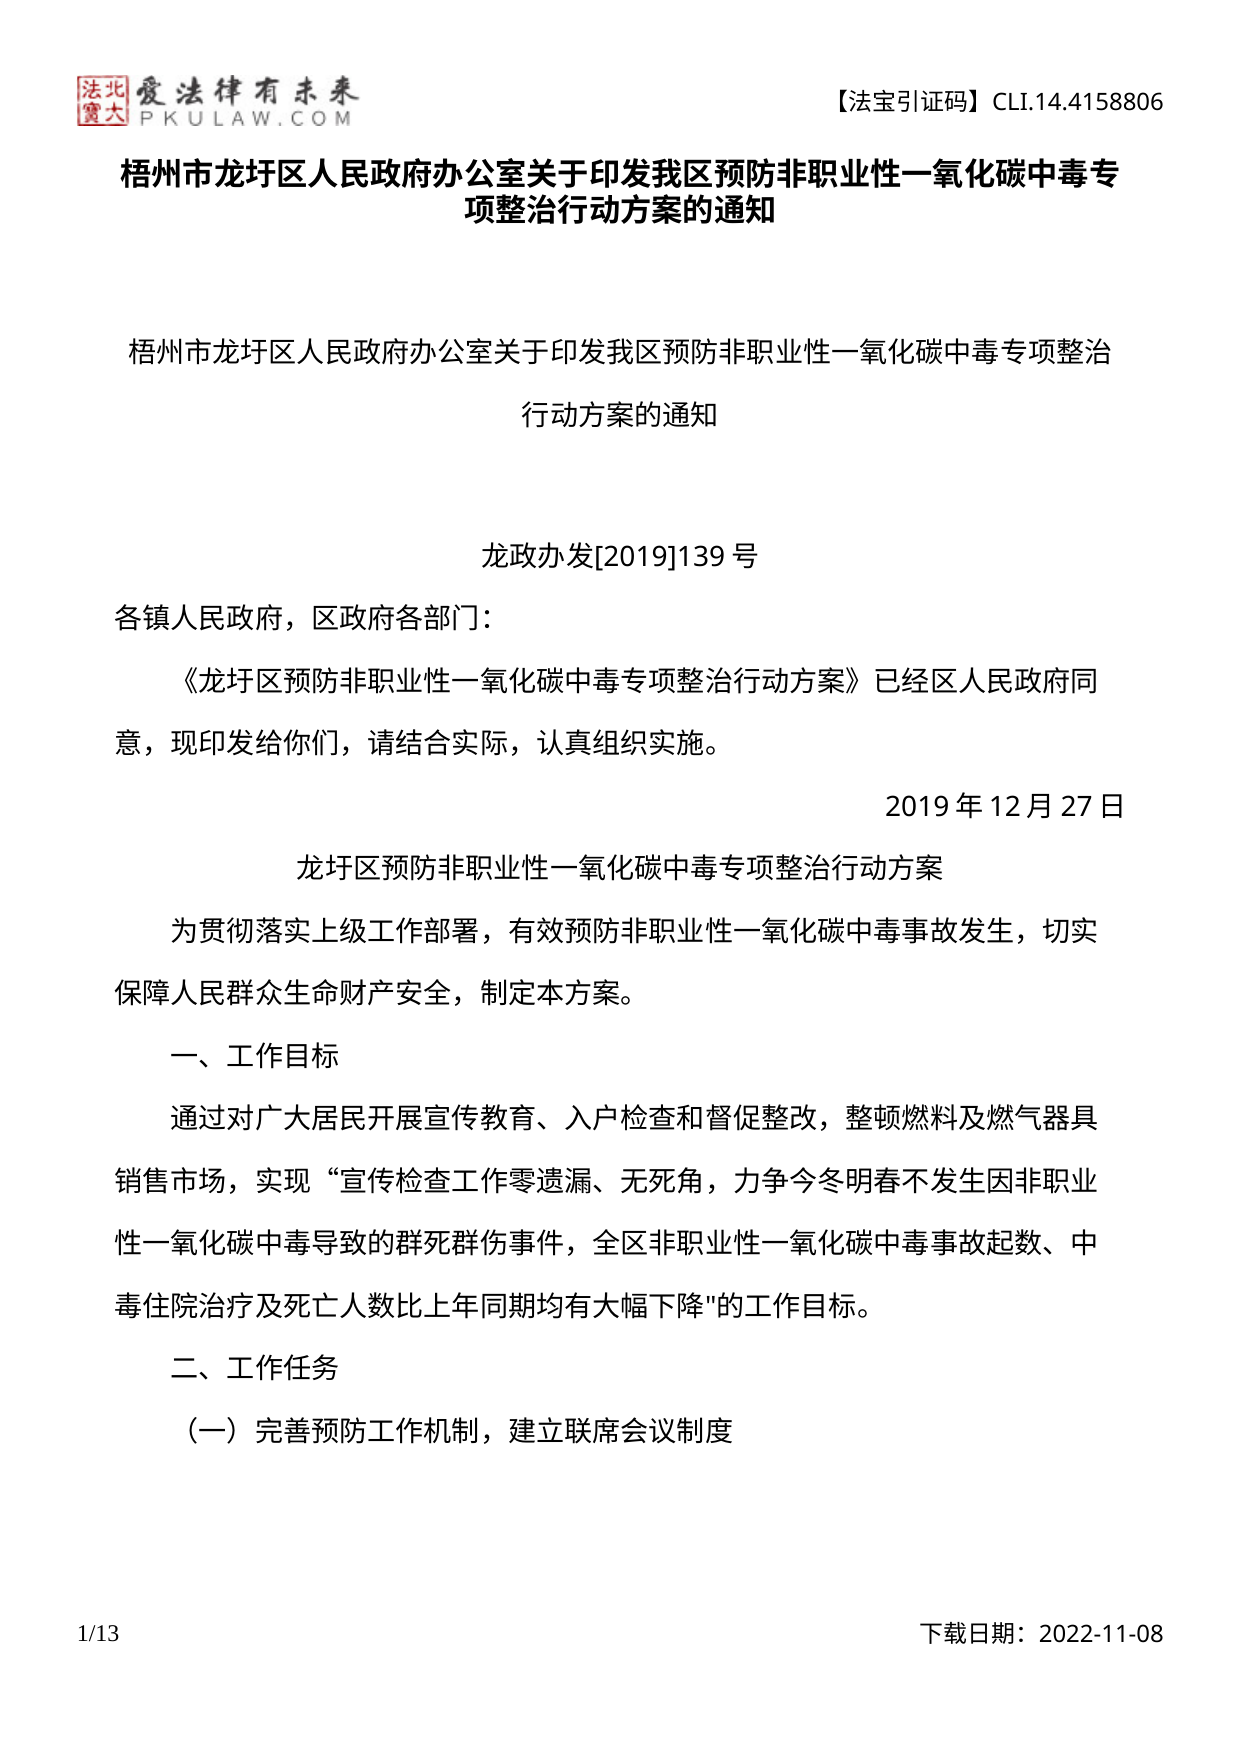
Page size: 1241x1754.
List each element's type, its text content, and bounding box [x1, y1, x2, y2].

text 二、工作任务 [114, 1324, 1126, 1387]
text 各镇人民政府，区政府各部门： [114, 574, 1126, 637]
title 梧州市龙圩区人民政府办公室关于印发我区预防非职业性一氧化碳中毒专项整治行动方案的通知 [114, 156, 1126, 228]
text 《龙圩区预防非职业性一氧化碳中毒专项整治行动方案》已经区人民政府同意，现印发给你们，请结合实际，认真组织实施。 [114, 637, 1126, 762]
text 2019年12月27日 [114, 762, 1126, 824]
text 为贯彻落实上级工作部署，有效预防非职业性一氧化碳中毒事故发生，切实保障人民群众生命财产安全，制定本方案。 [114, 887, 1126, 1012]
picture [76, 75, 361, 126]
text 龙政办发[2019]139号 [114, 449, 1126, 574]
text 龙圩区预防非职业性一氧化碳中毒专项整治行动方案 [114, 824, 1126, 887]
text （一）完善预防工作机制，建立联席会议制度 [114, 1387, 1126, 1449]
text 通过对广大居民开展宣传教育、入户检查和督促整改，整顿燃料及燃气器具销售市场，实现“宣传检查工作零遗漏、无死角，力争今冬明春不发生因非职业性一氧化碳中毒导致的群死群伤事件，全区非职业性一氧化碳中毒事故起数、中毒住院治疗及死亡人数比上年同期均有大幅下降"的工作目标。 [114, 1074, 1126, 1324]
text 梧州市龙圩区人民政府办公室关于印发我区预防非职业性一氧化碳中毒专项整治行动方案的通知 [114, 308, 1126, 433]
text 一、工作目标 [114, 1012, 1126, 1074]
